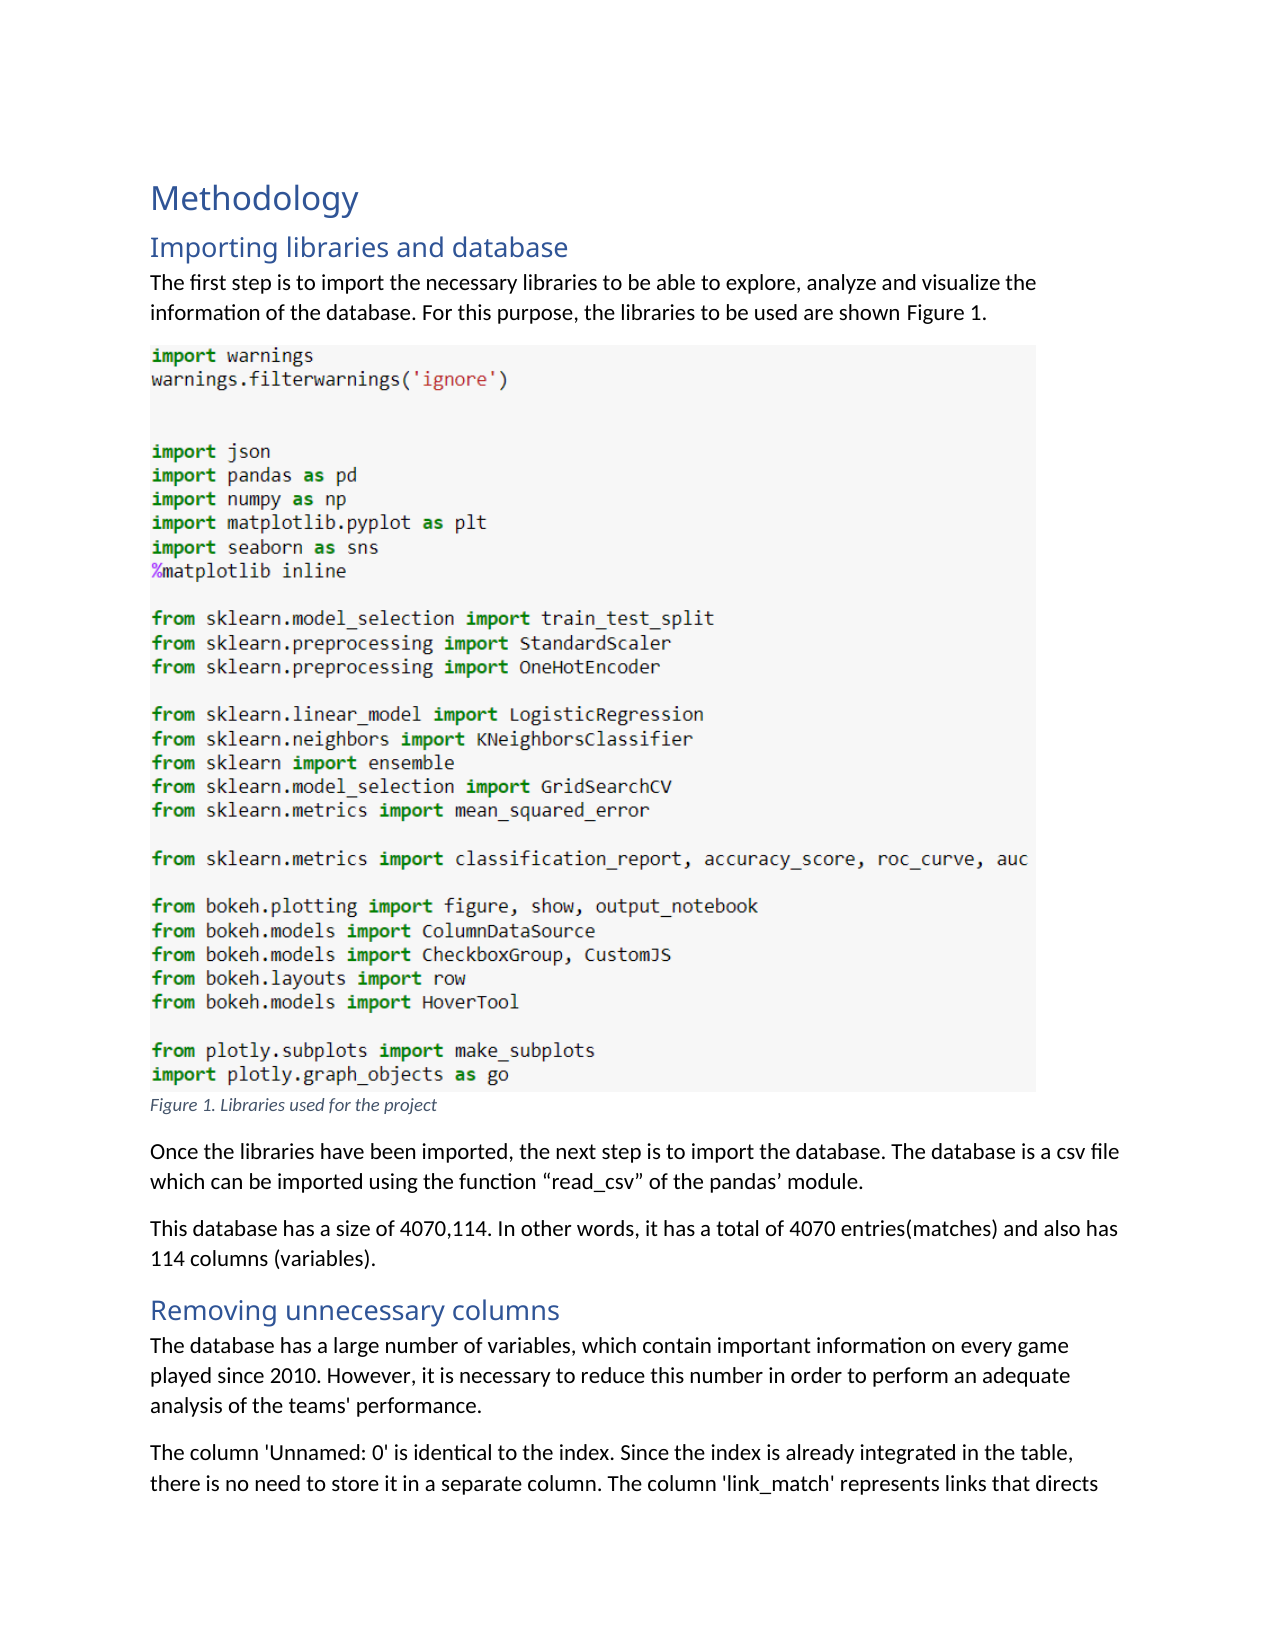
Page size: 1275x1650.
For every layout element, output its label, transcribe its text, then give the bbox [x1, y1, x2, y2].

text The database has a large number of variables, which contain important information on every game played since 2010. However, it is necessary to reduce this number in order to perform an adequate analysis of the teams' performance. [150, 1331, 1125, 1420]
text Figure 1. Libraries used for the project [150, 1093, 1125, 1116]
text This database has a size of 4070,114. In other words, it has a total of 4070 entries(matches) and also has 114 columns (variables). [150, 1214, 1125, 1273]
subtitle Importing libraries and database [150, 228, 1125, 265]
subtitle Methodology [150, 175, 1125, 220]
picture [150, 345, 1036, 1092]
text The first step is to import the necessary libraries to be able to explore, analyze and visualize the information of the database. For this purpose, the libraries to be used are shown Figure 1. [150, 268, 1125, 326]
text Once the libraries have been imported, the next step is to import the database. The database is a csv file which can be imported using the function “read_csv” of the pandas’ module. [150, 1137, 1125, 1196]
subtitle Removing unnecessary columns [150, 1291, 1125, 1328]
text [150, 1438, 1125, 1497]
